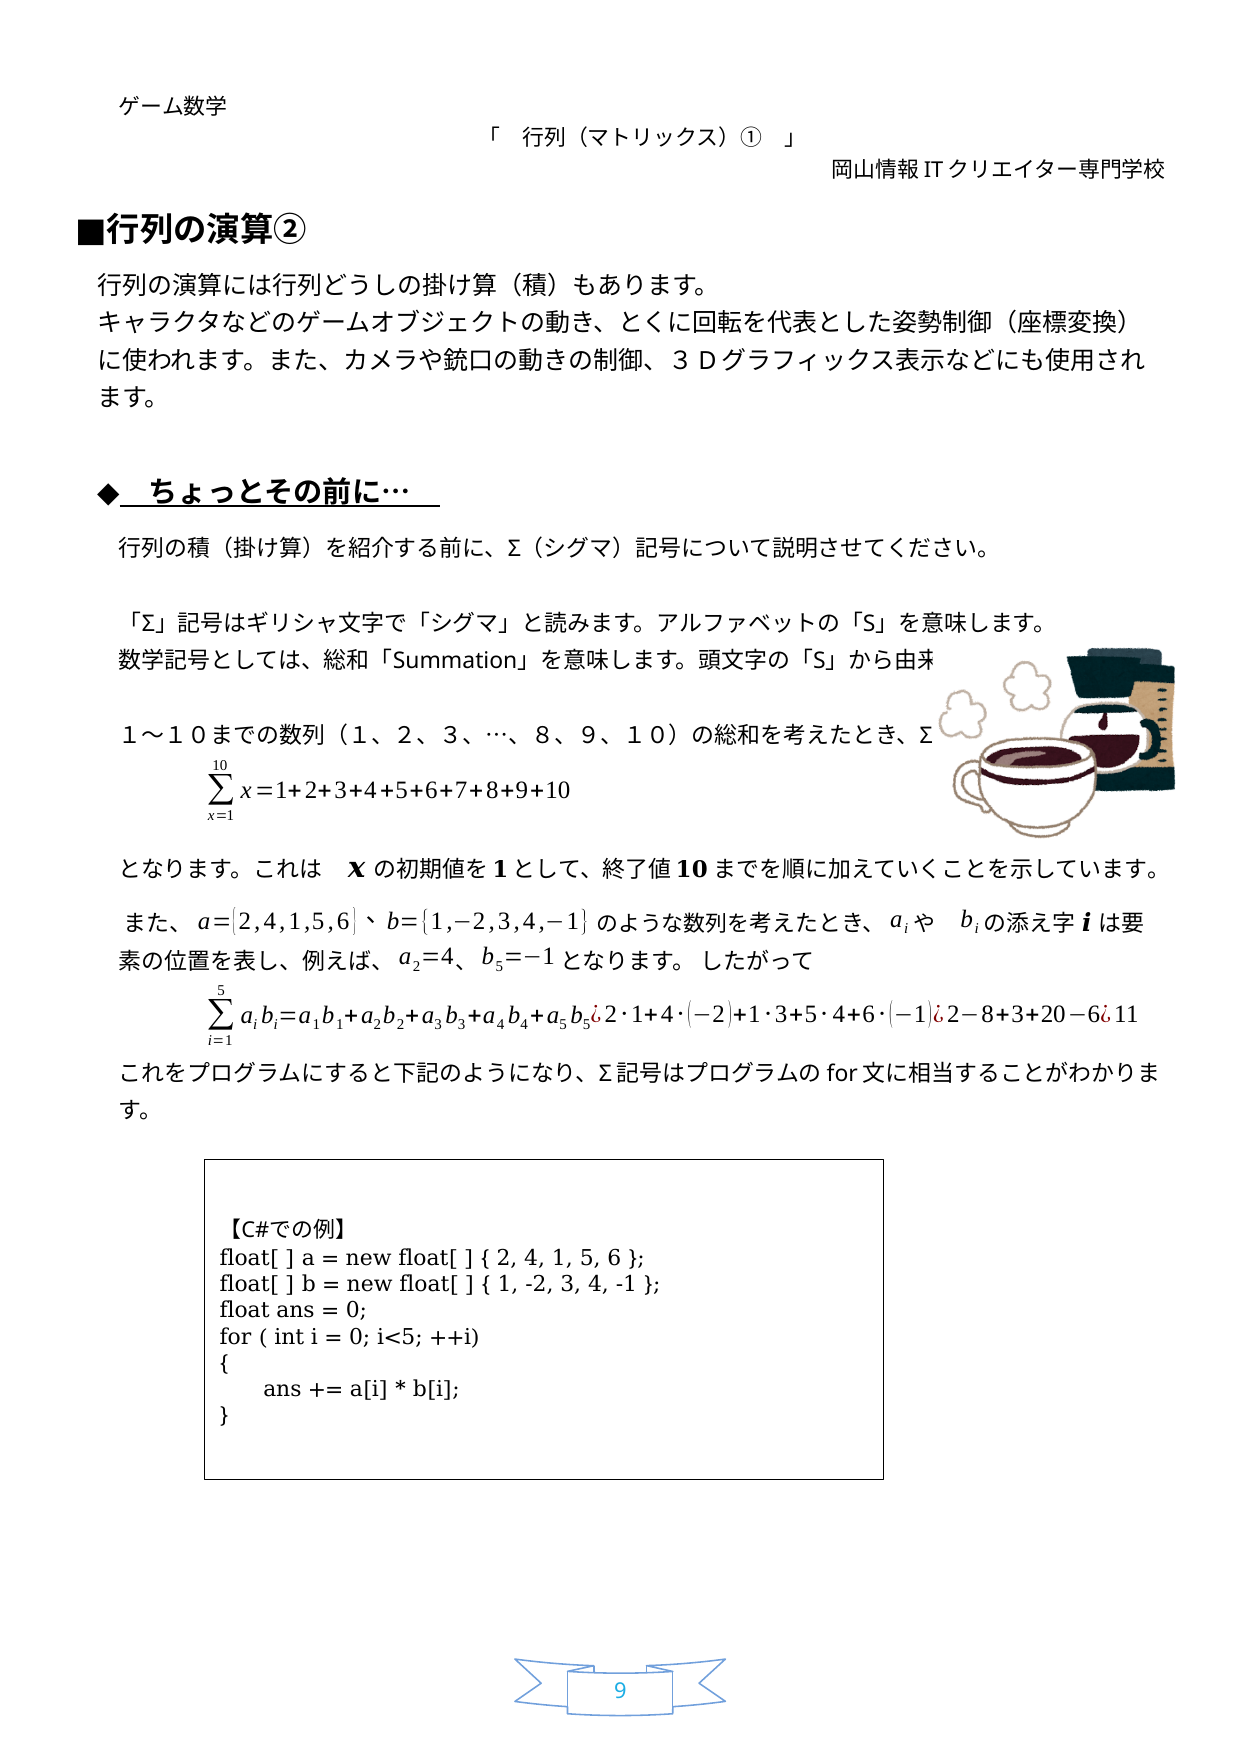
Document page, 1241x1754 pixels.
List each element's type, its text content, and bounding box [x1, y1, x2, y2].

text 行列の演算には行列どうしの掛け算（積）もあります。 [97, 265, 1165, 302]
text １～１０までの数列（１、２、３、…、８、９、１０）の総和を考えたとき、Σ記号で書くと [119, 715, 932, 752]
picture [932, 642, 1183, 841]
text これをプログラムにすると下記のようになり、Σ記号はプログラムのfor文に相当することがわかります。 [119, 1052, 1165, 1127]
text キャラクタなどのゲームオブジェクトの動き、とくに回転を代表とした姿勢制御（座標変換）に使われます。また、カメラや銃口の動きの制御、３Dグラフィックス表示などにも使用されます。 [97, 302, 1165, 415]
text 行列の積（掛け算）を紹介する前に、Σ（シグマ）記号について説明させてください。 [119, 527, 1165, 565]
text ■行列の演算② [75, 190, 1165, 265]
text 「Σ」記号はギリシャ文字で「シグマ」と読みます。アルファベットの「S」を意味します。 [119, 602, 1165, 640]
text 数学記号としては、総和「Summation」を意味します。頭文字の「S」から由来します。 [119, 640, 1165, 677]
text となります。これは 𝒙 の初期値を 𝟏 として、終了値 𝟏𝟎 までを順に加えていくことを示しています。 また、 のような数列を考えたとき、 や の添え字 𝒊 は要素の位置を表し、例えば、 、 となります。 したがって [119, 827, 1165, 977]
text ◆ ちょっとその前に… [97, 452, 1165, 527]
